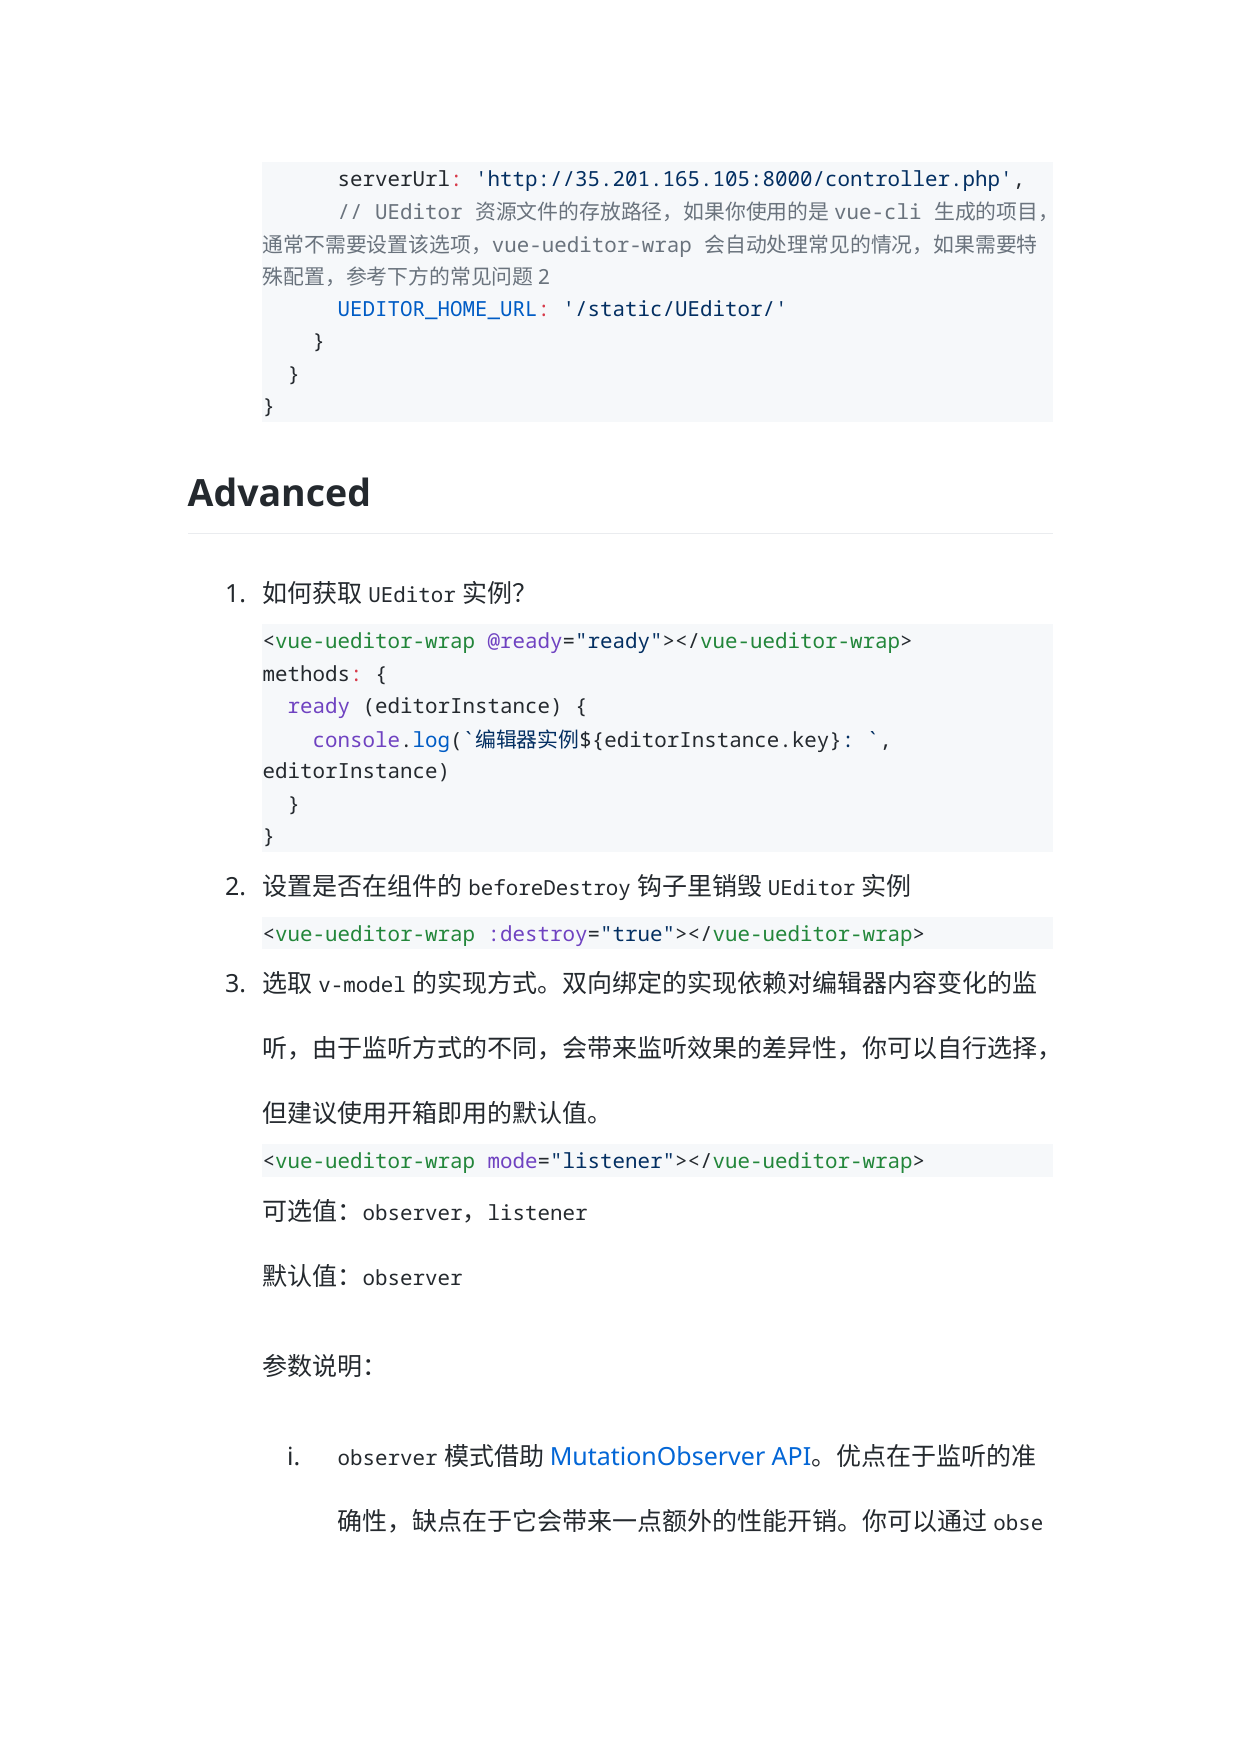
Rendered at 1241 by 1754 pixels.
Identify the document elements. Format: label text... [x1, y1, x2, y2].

text ready (editorInstance) { [262, 689, 1053, 722]
text <vue-ueditor-wrap mode="listener"></vue-ueditor-wrap> [262, 1144, 1053, 1177]
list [300, 1422, 1053, 1552]
text console.log(`编辑器实例${editorInstance.key}: `, editorInstance) [262, 722, 1053, 787]
text <vue-ueditor-wrap :destroy="true"></vue-ueditor-wrap> [262, 917, 1053, 949]
text // UEditor 资源文件的存放路径，如果你使用的是 vue-cli 生成的项目，通常不需要设置该选项，vue-ueditor-wrap 会自动处理常见的情况，如果需要特殊配置，参考下方的常见问题2 [262, 194, 1053, 292]
text UEDITOR_HOME_URL: '/static/UEditor/' [262, 292, 1053, 324]
text } [262, 389, 1053, 422]
text 可选值：observer，listener [262, 1177, 1053, 1242]
text } [262, 324, 1053, 357]
text 参数说明： [262, 1332, 1053, 1397]
text } [262, 787, 1053, 819]
list 设置是否在组件的 beforeDestroy 钩子里销毁 UEditor 实例 [225, 852, 1053, 917]
text methods: { [262, 657, 1053, 689]
text <vue-ueditor-wrap @ready="ready"></vue-ueditor-wrap> [262, 624, 1053, 657]
text serverUrl: 'http://35.201.165.105:8000/controller.php', [262, 162, 1053, 194]
text Advanced [187, 459, 1053, 534]
text 默认值：observer [262, 1242, 1053, 1307]
list 选取 v-model 的实现方式。双向绑定的实现依赖对编辑器内容变化的监听，由于监听方式的不同，会带来监听效果的差异性，你可以自行选择，但建议使用开箱即用的默认值。 [225, 949, 1053, 1144]
text } [262, 819, 1053, 852]
text } [262, 357, 1053, 389]
list 如何获取 UEditor 实例？ [225, 559, 1053, 624]
